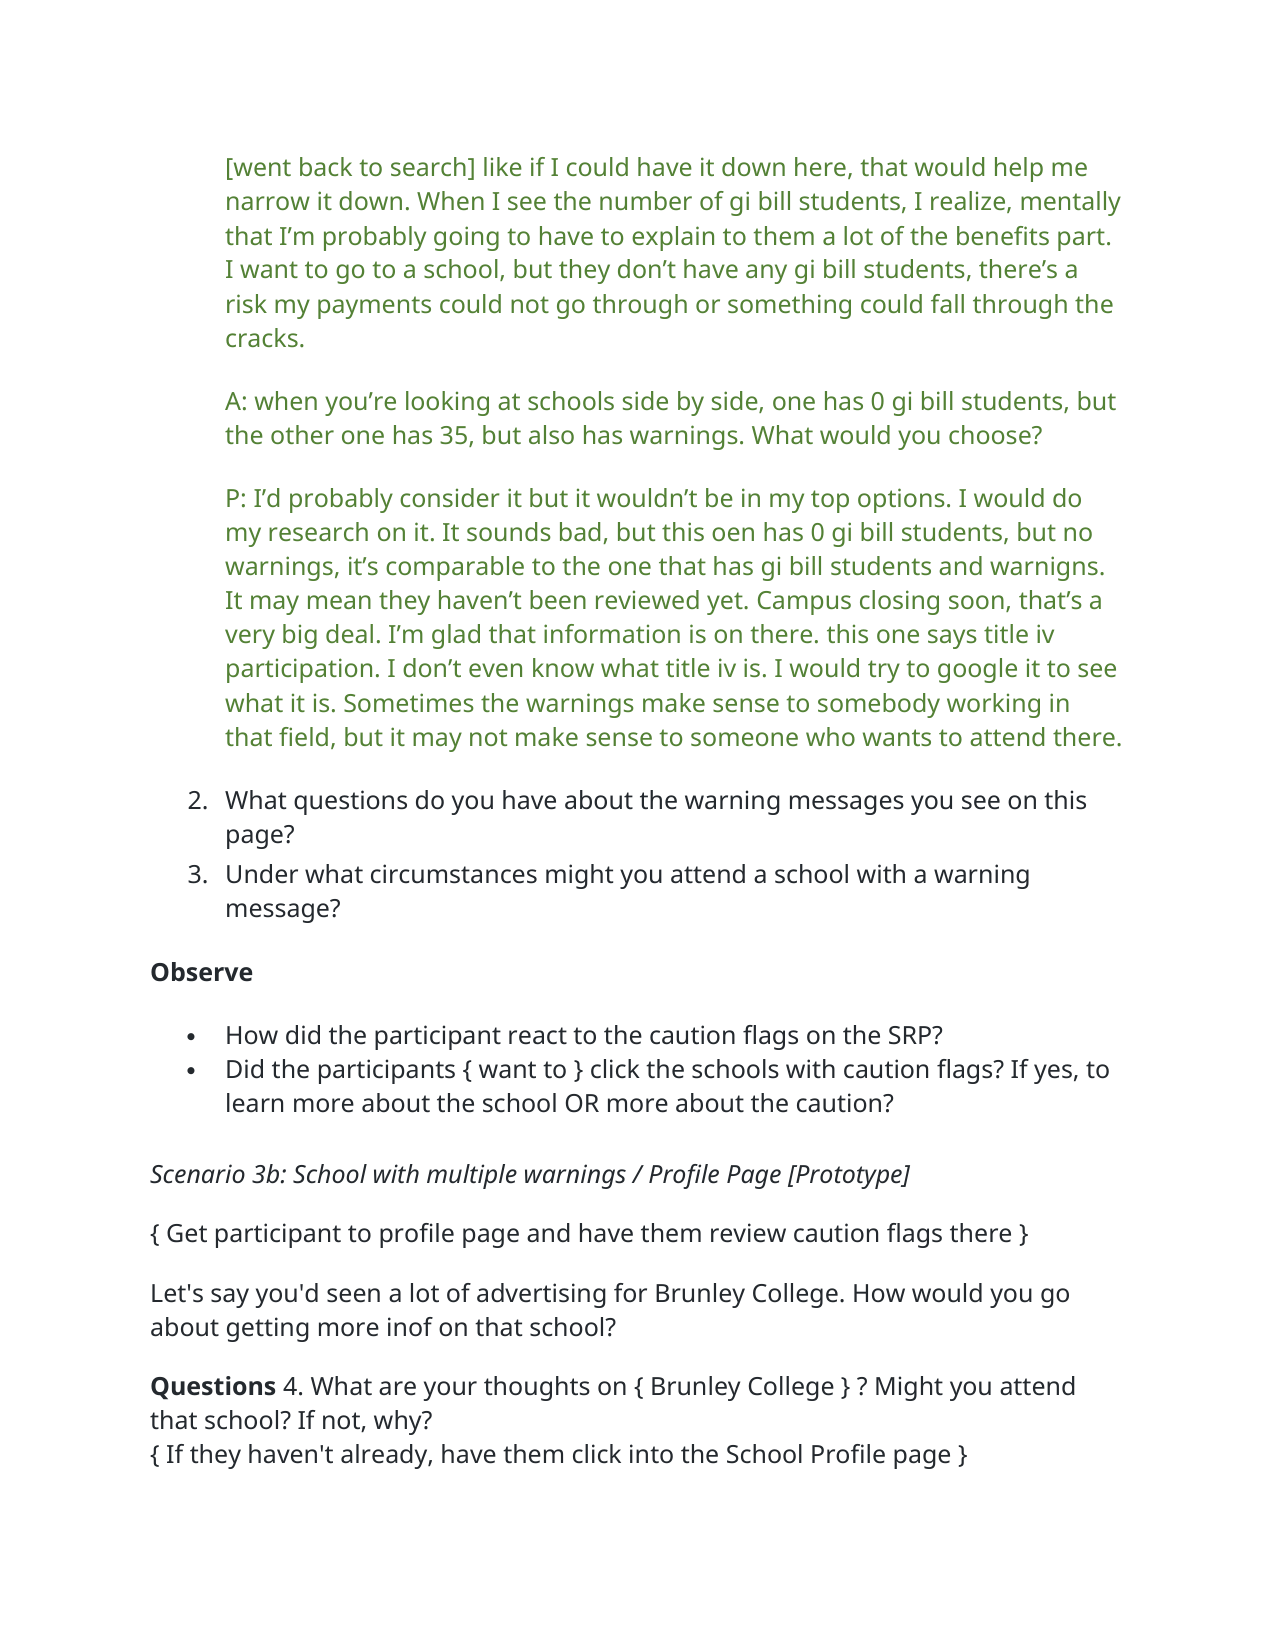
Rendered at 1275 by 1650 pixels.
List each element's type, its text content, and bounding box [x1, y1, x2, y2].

list What questions do you have about the warning messages you see on this page? [187, 782, 1125, 851]
list Under what circumstances might you attend a school with a warning message? [187, 857, 1125, 925]
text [225, 150, 1125, 354]
list Did the participants { want to } click the schools with caution flags? If yes, to learn more about the school OR more about the caution? [187, 1051, 1125, 1119]
list How did the participant react to the caution flags on the SRP? [187, 1017, 1125, 1051]
text P: I’d probably consider it but it wouldn’t be in my top options. I would do my research on it. It sounds bad, but this oen has 0 gi bill students, but no warnings, it’s comparable to the one that has gi bill students and warnigns. It may mean they haven’t been reviewed yet. Campus closing soon, that’s a very big deal. I’m glad that information is on there. this one says title iv participation. I don’t even know what title iv is. I would try to google it to see what it is. Sometimes the warnings make sense to somebody working in that field, but it may not make sense to someone who wants to attend there. [225, 481, 1125, 753]
text Let's say you'd seen a lot of advertising for Brunley College. How would you go about getting more inof on that school? [150, 1275, 1125, 1343]
text Observe [150, 954, 1125, 988]
subtitle Scenario 3b: School with multiple warnings / Profile Page [Prototype] [150, 1157, 1125, 1191]
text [150, 1368, 1125, 1471]
text A: when you’re looking at schools side by side, one has 0 gi bill students, but the other one has 35, but also has warnings. What would you choose? [225, 383, 1125, 452]
text { Get participant to profile page and have them review caution flags there } [150, 1216, 1125, 1250]
